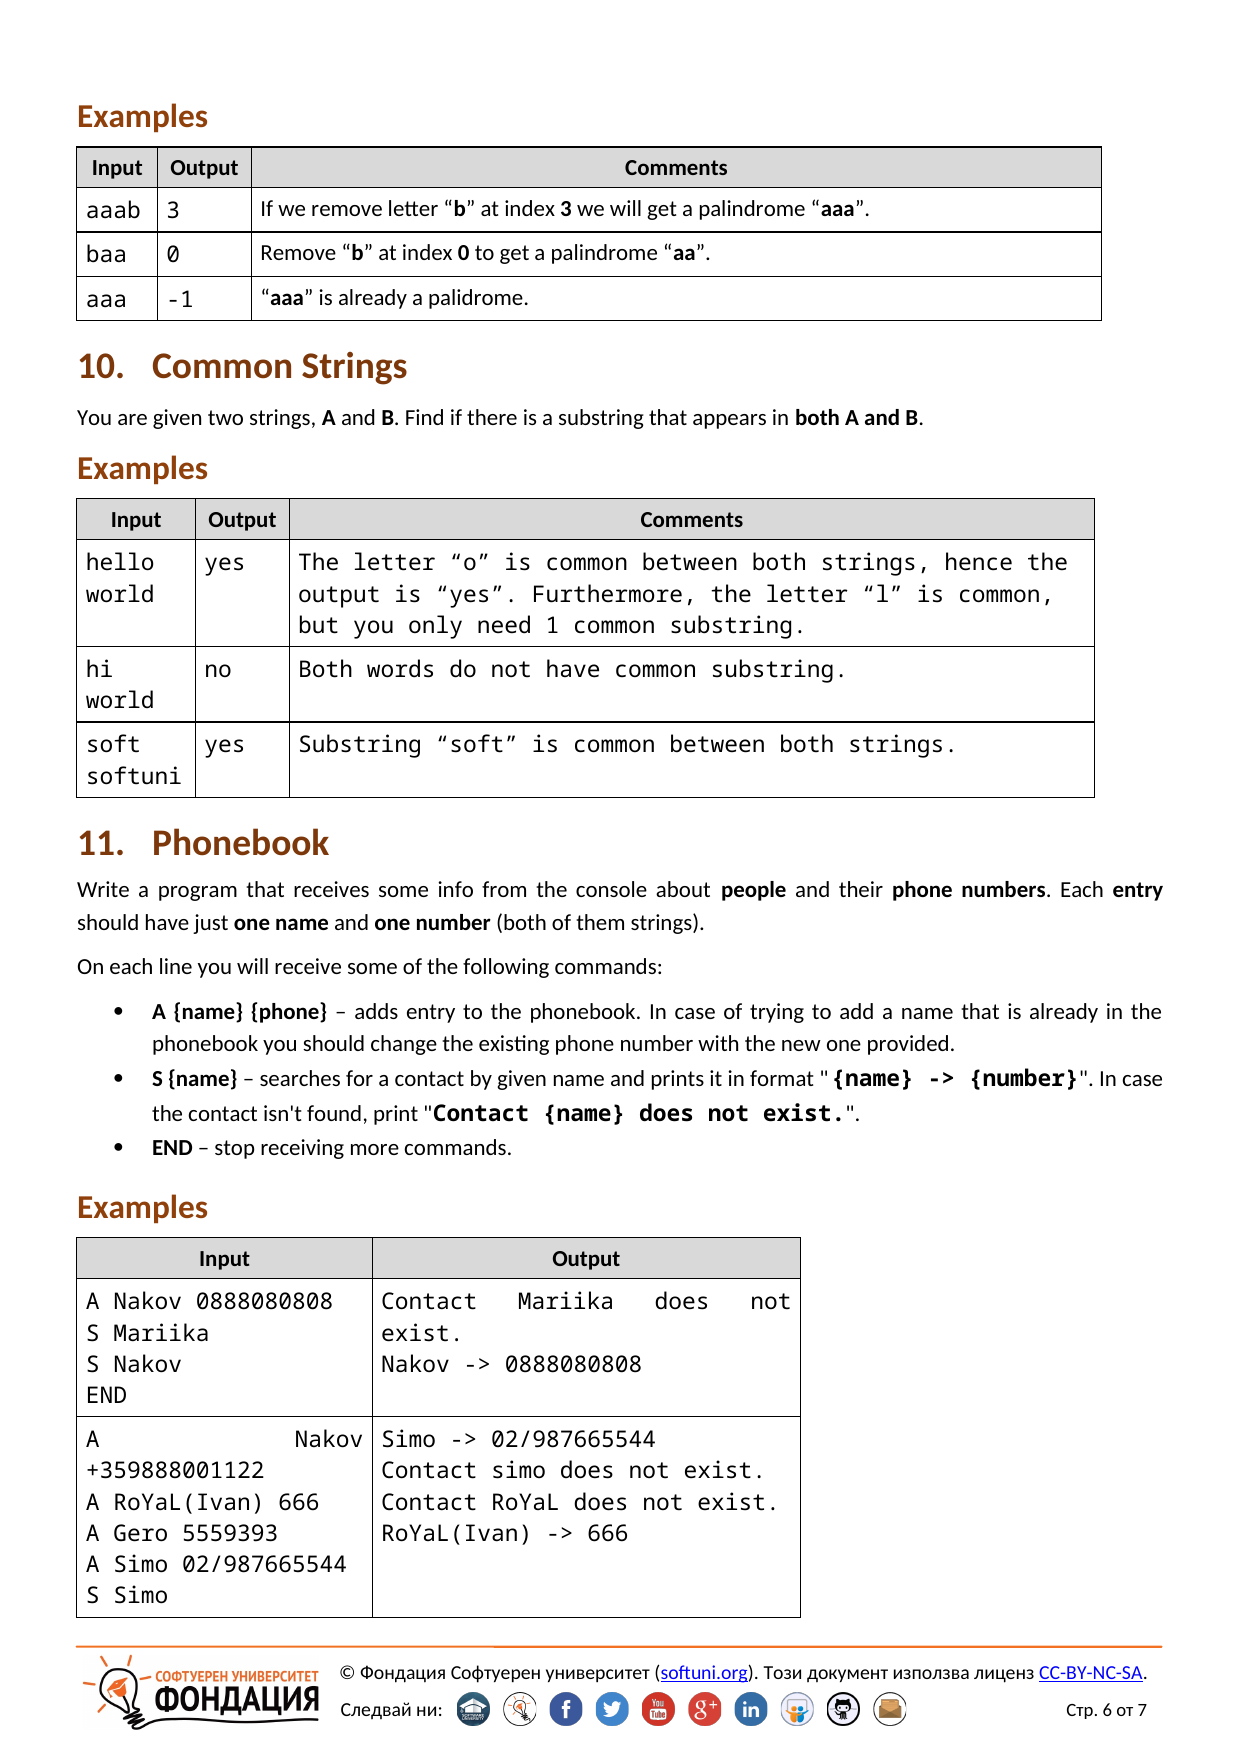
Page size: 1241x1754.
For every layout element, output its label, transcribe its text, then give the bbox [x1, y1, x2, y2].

table_header Input [77, 1238, 372, 1278]
subtitle Examples [77, 95, 1163, 136]
table_cell 3 [158, 188, 251, 231]
table_cell A Nakov 0888080808 S Mariika S Nakov END [77, 1279, 372, 1416]
list A {name} {phone} – adds entry to the phonebook. In case of trying to add a name that is already in the phonebook you should change the existing phone number with the new one provided. [114, 997, 1163, 1057]
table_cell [77, 1417, 372, 1617]
text On each line you will receive some of the following commands: [77, 952, 1163, 980]
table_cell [373, 1417, 800, 1617]
subtitle Phonebook [77, 819, 1163, 864]
list S {name} – searches for a contact by given name and prints it in format "{name} -> {number}". In case the contact isn't found, print "Contact {name} does not exist.". [114, 1061, 1163, 1129]
table_cell no [196, 647, 289, 721]
table_cell -1 [158, 277, 251, 320]
picture [503, 1692, 537, 1726]
list END – stop receiving more commands. [114, 1133, 1163, 1161]
table_cell Remove “b” at index 0 to get a palindrome “aa”. [252, 233, 1101, 276]
table_header Input [77, 499, 195, 539]
table_cell If we remove letter “b” at index 3 we will get a palindrome “aaa”. [252, 188, 1101, 231]
table_cell hi world [77, 647, 195, 721]
picture [595, 1692, 629, 1726]
table_header Output [196, 499, 289, 539]
picture [82, 1654, 319, 1730]
picture [873, 1692, 907, 1726]
table_cell aaab [77, 188, 157, 231]
picture [642, 1692, 675, 1726]
table_cell Substring “soft” is common between both strings. [290, 723, 1094, 797]
table_cell hello world [77, 540, 195, 646]
table_cell Both words do not have common substring. [290, 647, 1094, 721]
table_header Comments [252, 148, 1101, 187]
text You are given two strings, A and B. Find if there is a substring that appears in both A and B. [77, 403, 1163, 431]
table_cell baa [77, 233, 157, 276]
subtitle Examples [77, 447, 1163, 488]
table_cell “aaa” is already a palidrome. [252, 277, 1101, 320]
picture [688, 1692, 722, 1726]
table_cell yes [196, 540, 289, 646]
picture [549, 1692, 583, 1726]
text Write a program that receives some info from the console about people and their phone numbers. Each entry should have just one name and one number (both of them strings). [77, 876, 1163, 936]
subtitle Examples [77, 1186, 1163, 1227]
table_header Output [373, 1238, 800, 1278]
subtitle Common Strings [77, 342, 1163, 387]
picture [457, 1692, 490, 1726]
table_cell The letter “o” is common between both strings, hence the output is “yes”. Furthermore, the letter “l” is common, but you only need 1 common substring. [290, 540, 1094, 646]
table_cell soft softuni [77, 723, 195, 797]
table_header Input [77, 148, 157, 187]
table_cell aaa [77, 277, 157, 320]
table_cell yes [196, 723, 289, 797]
picture [734, 1692, 768, 1726]
table_cell Contact Mariika does not exist. Nakov -> 0888080808 [373, 1279, 800, 1416]
picture [827, 1692, 860, 1726]
table_header Output [158, 148, 251, 187]
table_header Comments [290, 499, 1094, 539]
picture [780, 1692, 814, 1726]
table_cell 0 [158, 233, 251, 276]
